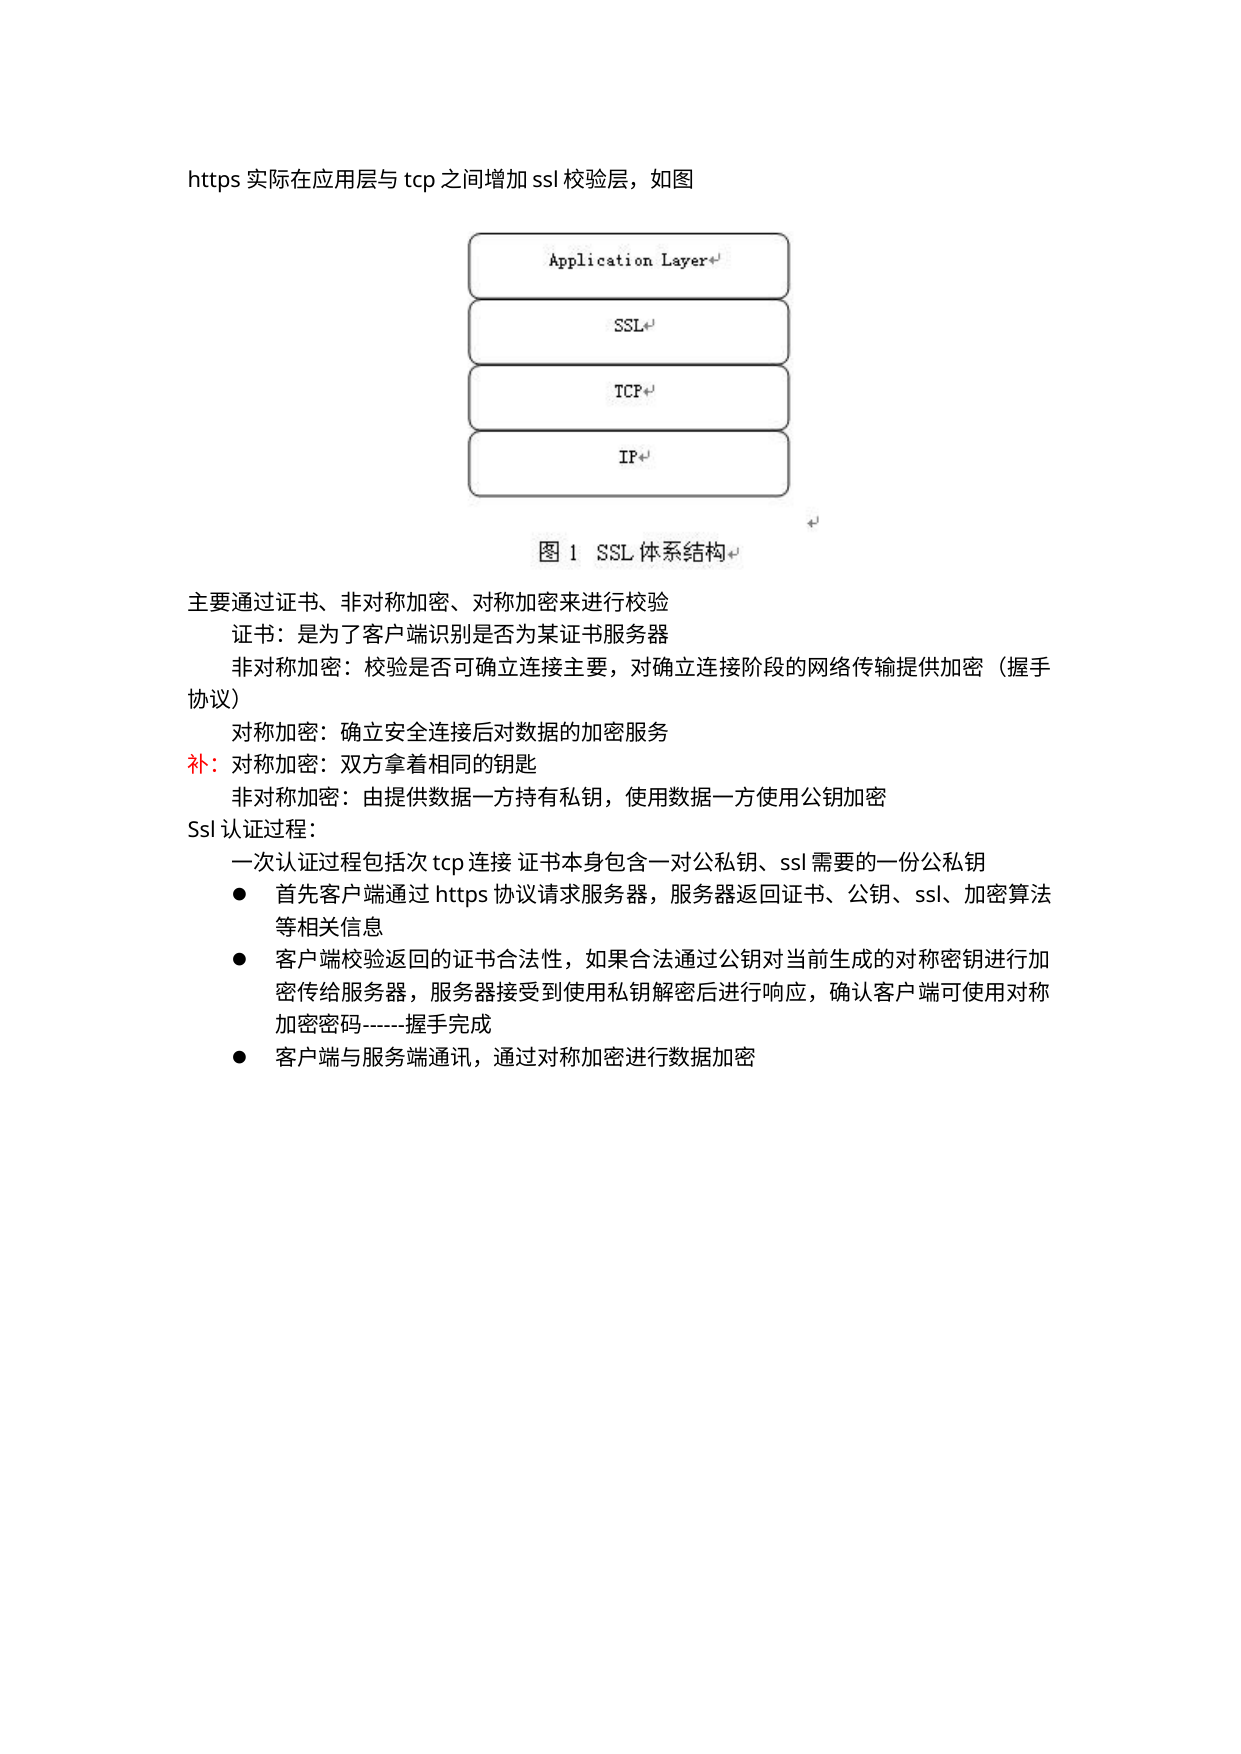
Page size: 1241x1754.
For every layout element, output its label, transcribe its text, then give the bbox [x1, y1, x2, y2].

text https 实际在应用层与tcp之间增加ssl校验层，如图 [187, 162, 1053, 194]
list 首先客户端通过https协议请求服务器，服务器返回证书、公钥、ssl、加密算法等相关信息 [231, 877, 1053, 942]
text 非对称加密：由提供数据一方持有私钥，使用数据一方使用公钥加密 [187, 779, 1053, 812]
list 客户端与服务端通讯，通过对称加密进行数据加密 [231, 1039, 1053, 1072]
text 主要通过证书、非对称加密、对称加密来进行校验 [187, 584, 1053, 617]
text 补：对称加密：双方拿着相同的钥匙 [187, 747, 1053, 779]
list 客户端校验返回的证书合法性，如果合法通过公钥对当前生成的对称密钥进行加密传给服务器，服务器接受到使用私钥解密后进行响应，确认客户端可使用对称加密密码------握手完成 [231, 942, 1053, 1039]
text 非对称加密：校验是否可确立连接主要，对确立连接阶段的网络传输提供加密（握手协议） [187, 649, 1053, 714]
picture [393, 194, 847, 584]
text 一次认证过程包括次tcp连接 证书本身包含一对公私钥、ssl需要的一份公私钥 [187, 844, 1053, 877]
text 对称加密：确立安全连接后对数据的加密服务 [187, 714, 1053, 747]
text Ssl认证过程： [187, 812, 1053, 844]
text 证书：是为了客户端识别是否为某证书服务器 [187, 617, 1053, 649]
